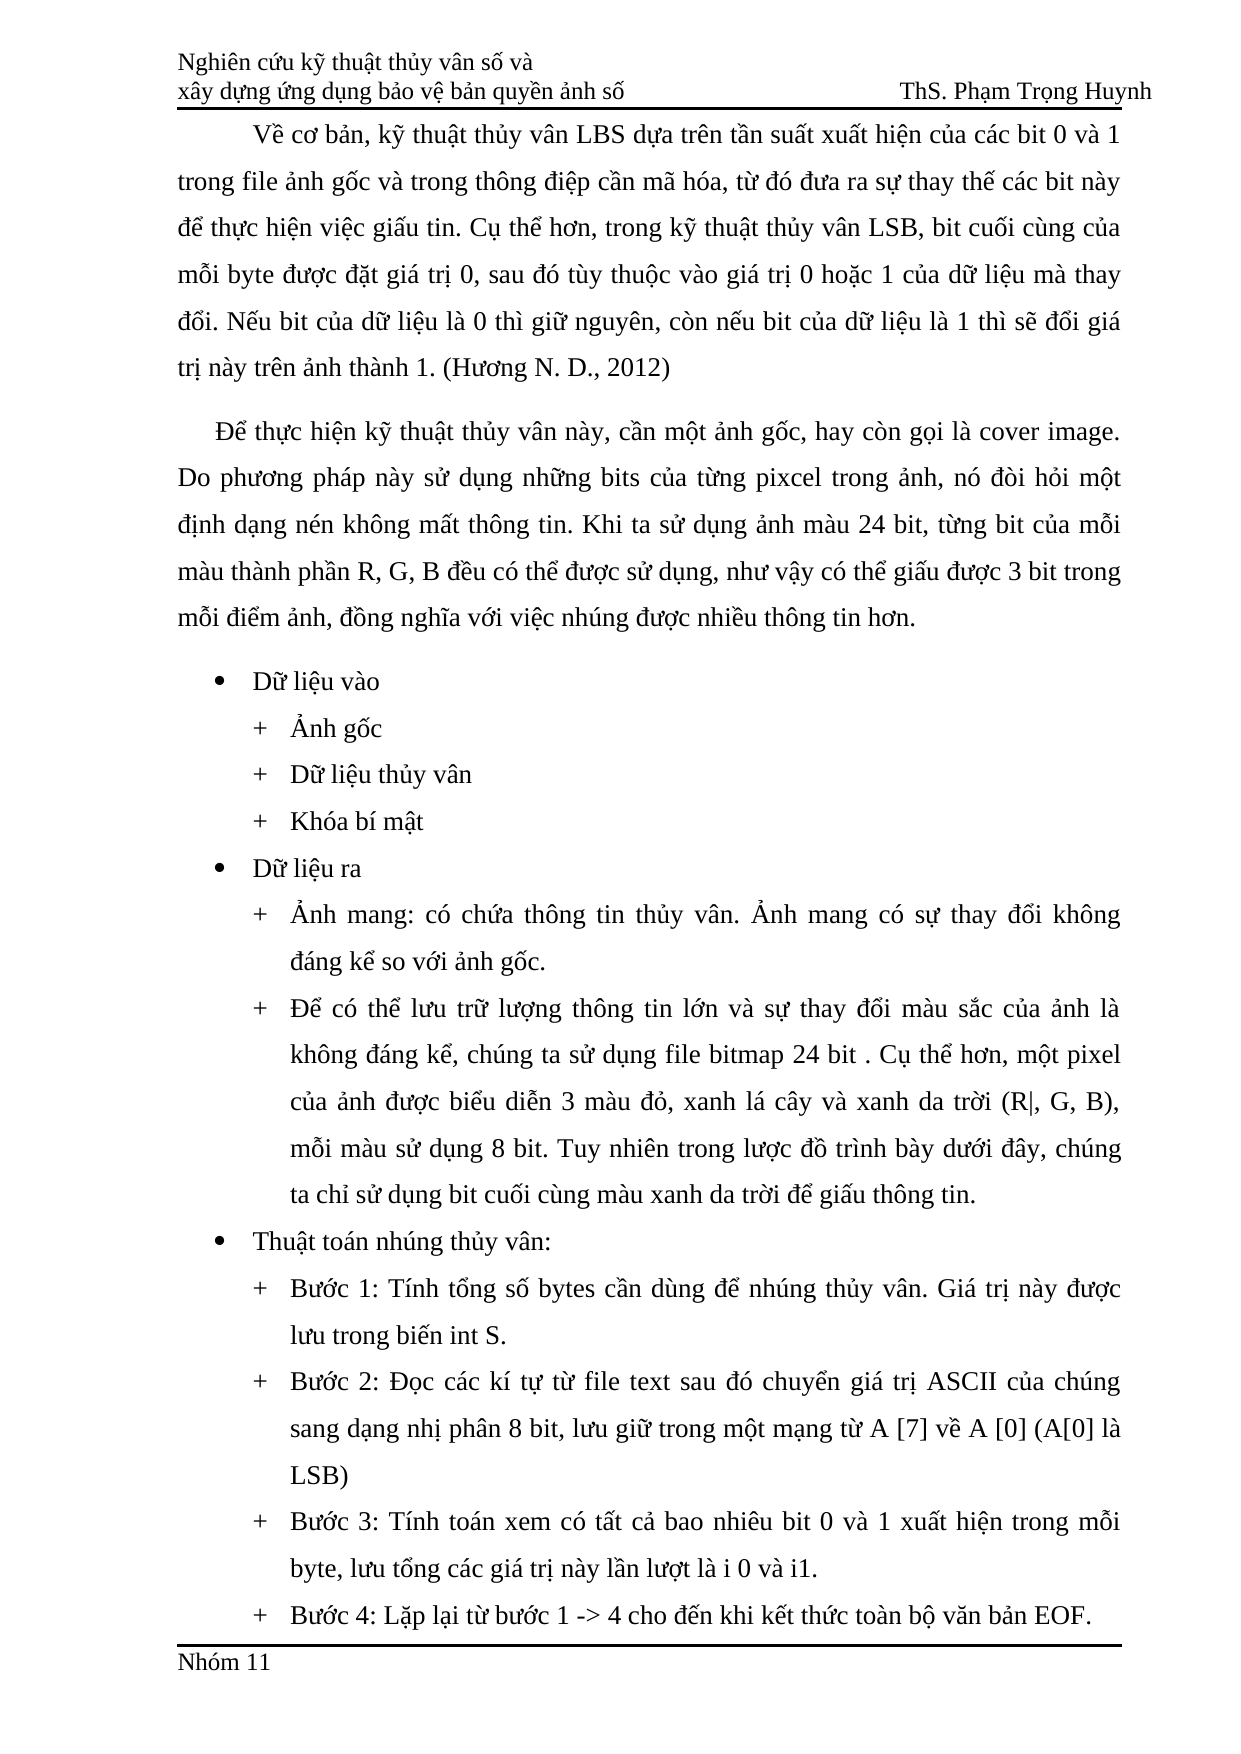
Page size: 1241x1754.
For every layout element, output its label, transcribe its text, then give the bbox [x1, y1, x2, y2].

list Để có thể lưu trữ lượng thông tin lớn và sự thay đổi màu sắc của ảnh là không đáng kể, chúng ta sử dụng file bitmap 24 bit . Cụ thể hơn, một pixel của ảnh được biểu diễn 3 màu đỏ, xanh lá cây và xanh da trời (R|, G, B), mỗi màu sử dụng 8 bit. Tuy nhiên trong lược đồ trình bày dưới đây, chúng ta chỉ sử dụng bit cuối cùng màu xanh da trời để giấu thông tin. [252, 992, 1122, 1210]
list Dữ liệu vào [215, 665, 1122, 696]
list Khóa bí mật [252, 805, 1122, 836]
list Bước 3: Tính toán xem có tất cả bao nhiêu bit 0 và 1 xuất hiện trong mỗi byte, lưu tổng các giá trị này lần lượt là i 0 và i1. [252, 1505, 1122, 1583]
list Bước 1: Tính tổng số bytes cần dùng để nhúng thủy vân. Giá trị này được lưu trong biến int S. [252, 1272, 1122, 1350]
text Về cơ bản, kỹ thuật thủy vân LBS dựa trên tần suất xuất hiện của các bit 0 và 1 trong file ảnh gốc và trong thông điệp cần mã hóa, từ đó đưa ra sự thay thế các bit này để thực hiện việc giấu tin. Cụ thể hơn, trong kỹ thuật thủy vân LSB, bit cuối cùng của mỗi byte được đặt giá trị 0, sau đó tùy thuộc vào giá trị 0 hoặc 1 của dữ liệu mà thay đổi. Nếu bit của dữ liệu là 0 thì giữ nguyên, còn nếu bit của dữ liệu là 1 thì sẽ đổi giá trị này trên ảnh thành 1. [177, 118, 1122, 383]
list Bước 2: Đọc các kí tự từ file text sau đó chuyển giá trị ASCII của chúng sang dạng nhị phân 8 bit, lưu giữ trong một mạng từ A [7] về A [0] (A[0] là LSB) [252, 1365, 1122, 1490]
list Ảnh gốc [252, 712, 1122, 743]
list Bước 4: Lặp lại từ bước 1 -> 4 cho đến khi kết thức toàn bộ văn bản EOF. [252, 1599, 1122, 1630]
list Dữ liệu ra [215, 852, 1122, 883]
list Dữ liệu thủy vân [252, 758, 1122, 789]
text Để thực hiện kỹ thuật thủy vân này, cần một ảnh gốc, hay còn gọi là cover image. Do phương pháp này sử dụng những bits của từng pixcel trong ảnh, nó đòi hỏi một định dạng nén không mất thông tin. Khi ta sử dụng ảnh màu 24 bit, từng bit của mỗi màu thành phần R, G, B đều có thể được sử dụng, như vậy có thể giấu được 3 bit trong mỗi điểm ảnh, đồng nghĩa với việc nhúng được nhiều thông tin hơn. [177, 415, 1122, 633]
list Ảnh mang: có chứa thông tin thủy vân. Ảnh mang có sự thay đổi không đáng kể so với ảnh gốc. [252, 898, 1122, 976]
list Thuật toán nhúng thủy vân: [215, 1225, 1122, 1256]
